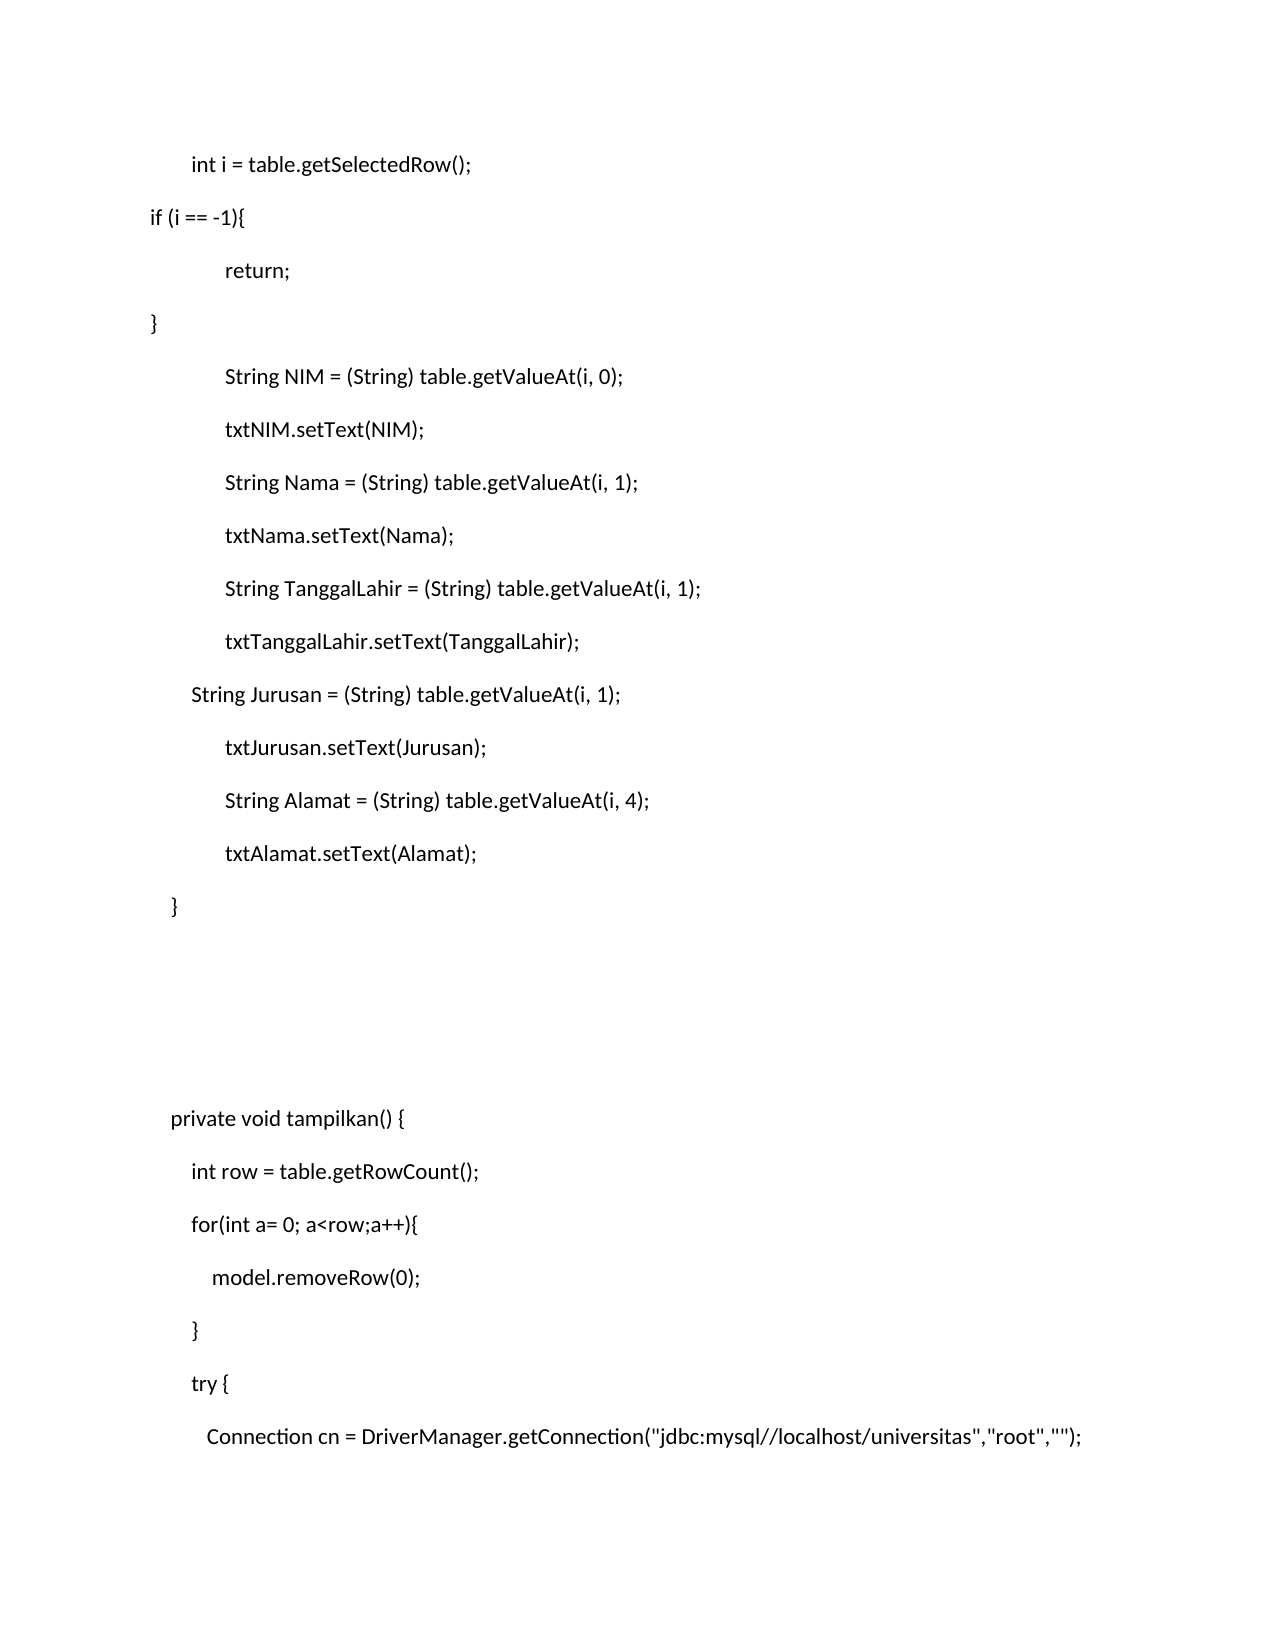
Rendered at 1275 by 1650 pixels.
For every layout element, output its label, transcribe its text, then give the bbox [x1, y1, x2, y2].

text txtNIM.setText(NIM); [150, 415, 1125, 443]
text txtNama.setText(Nama); [150, 521, 1125, 549]
text Connection cn = DriverManager.getConnection("jdbc:mysql//localhost/universitas","root",""); [150, 1422, 1125, 1451]
text try { [150, 1369, 1125, 1397]
text txtAlamat.setText(Alamat); [150, 839, 1125, 867]
text String Nama = (String) table.getValueAt(i, 1); [150, 468, 1125, 496]
text String Jurusan = (String) table.getValueAt(i, 1); [150, 680, 1125, 708]
text txtJurusan.setText(Jurusan); [150, 733, 1125, 761]
text private void tampilkan() { [150, 1104, 1125, 1132]
text return; [150, 256, 1125, 284]
text if (i == -1){ [150, 203, 1125, 231]
text for(int a= 0; a<row;a++){ [150, 1210, 1125, 1238]
text String NIM = (String) table.getValueAt(i, 0); [150, 362, 1125, 390]
text int row = table.getRowCount(); [150, 1157, 1125, 1185]
text txtTanggalLahir.setText(TanggalLahir); [150, 627, 1125, 655]
text String Alamat = (String) table.getValueAt(i, 4); [150, 786, 1125, 814]
text } [150, 892, 1125, 920]
text } [150, 309, 1125, 337]
text int i = table.getSelectedRow(); [150, 150, 1125, 178]
text model.removeRow(0); [150, 1263, 1125, 1291]
text String TanggalLahir = (String) table.getValueAt(i, 1); [150, 574, 1125, 602]
text } [150, 1316, 1125, 1344]
